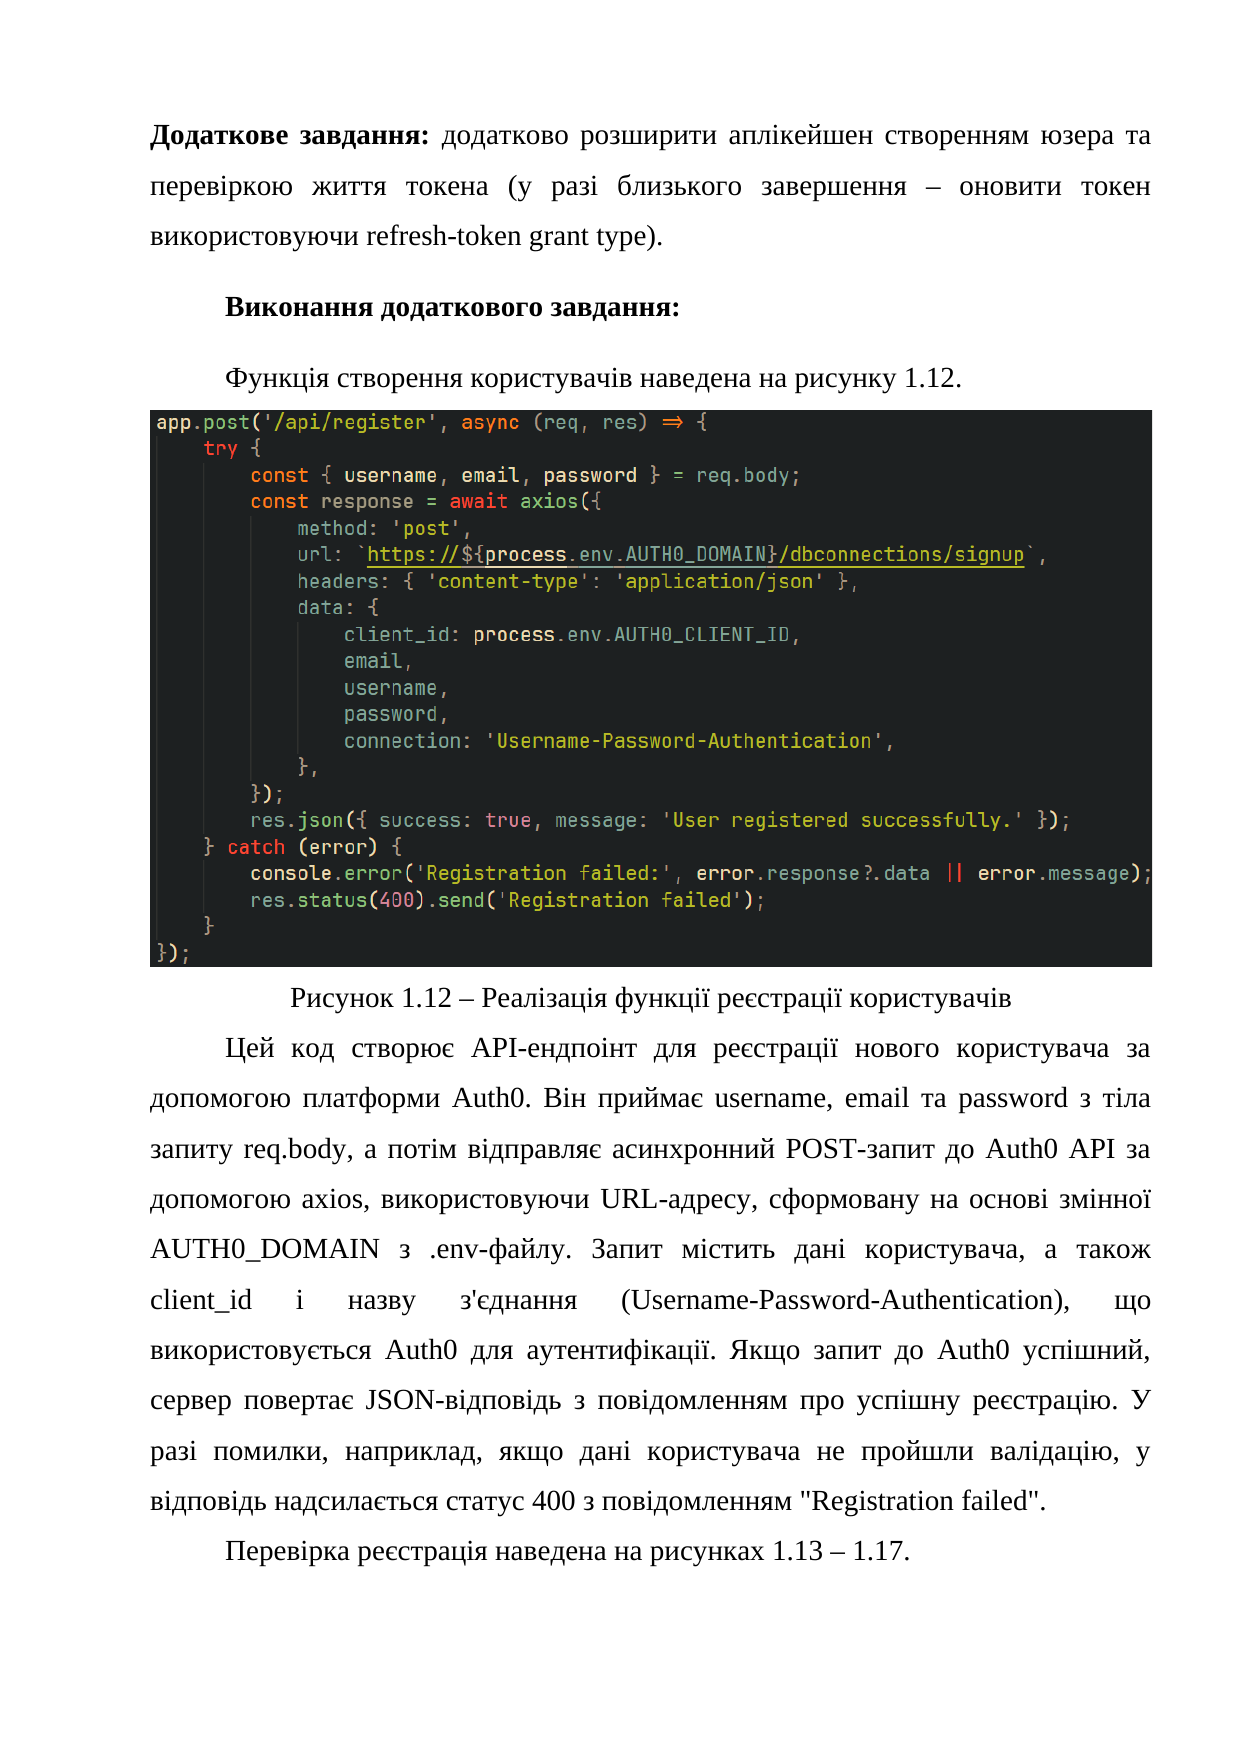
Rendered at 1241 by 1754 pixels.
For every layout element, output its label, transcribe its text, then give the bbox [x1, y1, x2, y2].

text Перевірка реєстрація наведена на рисунках 1.13 – 1.17. [150, 1533, 1152, 1567]
text Рисунок 1.12 – Реалізація функції реєстрації користувачів [150, 980, 1152, 1013]
text Цей код створює API-ендпоінт для реєстрації нового користувача за допомогою платформи Auth0. Він приймає username, email та password з тіла запиту req.body, а потім відправляє асинхронний POST-запит до Auth0 API за допомогою axios, використовуючи URL-адресу, сформовану на основі змінної AUTH0_DOMAIN з .env-файлу. Запит містить дані користувача, а також client_id і назву з'єднання (Username-Password-Authentication), що використовується Auth0 для аутентифікації. Якщо запит до Auth0 успішний, сервер повертає JSON-відповідь з повідомленням про успішну реєстрацію. У разі помилки, наприклад, якщо дані користувача не пройшли валідацію, у відповідь надсилається статус 400 з повідомленням "Registration failed". [150, 1030, 1152, 1517]
picture [150, 410, 1153, 967]
text Виконання додаткового завдання: [150, 289, 1152, 323]
text Додаткове завдання: додатково розширити аплікейшен створенням юзера та перевіркою життя токена (у разі близького завершення – оновити токен використовуючи refresh-token grant type). [150, 117, 1152, 252]
text Функція створення користувачів наведена на рисунку 1.12. [150, 360, 1152, 394]
